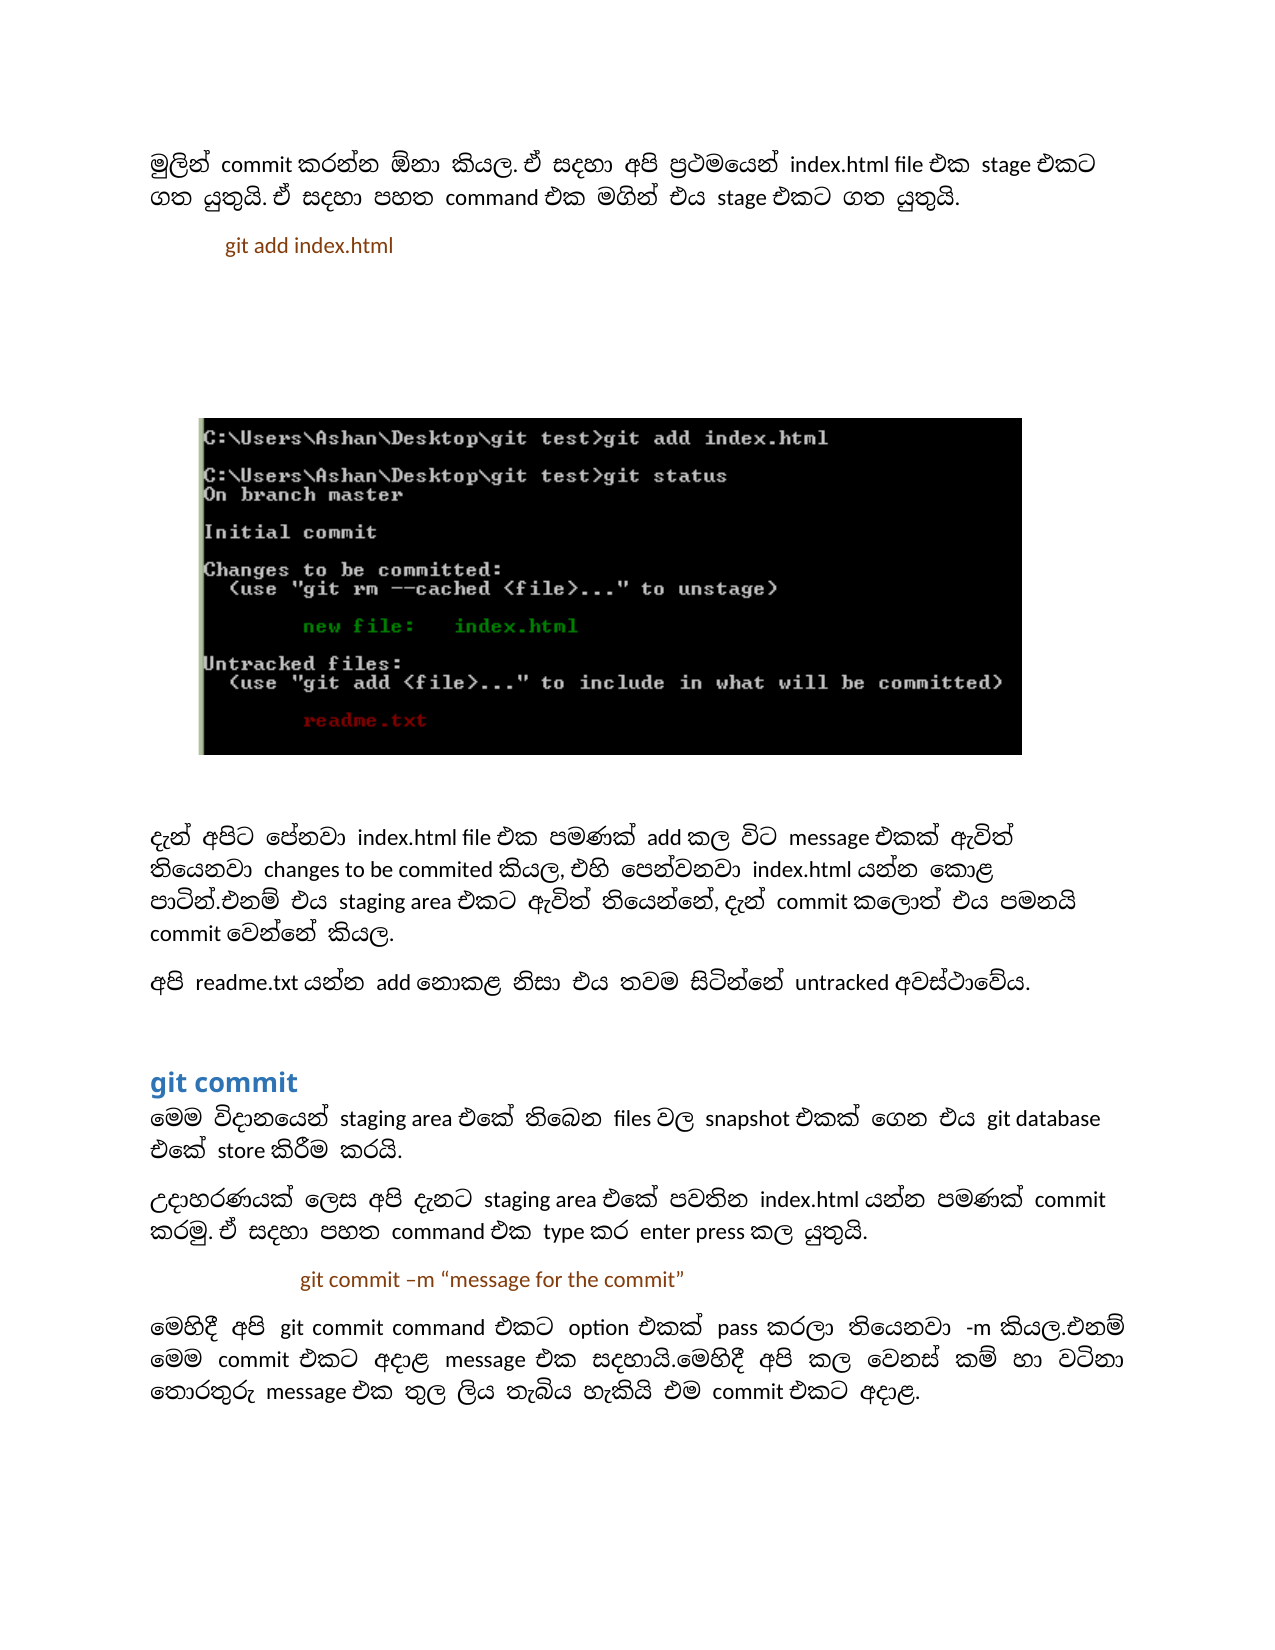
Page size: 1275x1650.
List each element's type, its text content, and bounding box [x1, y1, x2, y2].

text git commit –m “message for the commit” [300, 1265, 1125, 1293]
text අපි readme.txt යන්න add නොකළ නිසා එය තවම සිටින්නේ untracked අවස්ථාවේය. [150, 968, 1125, 998]
text මෙහිදී අපි git commit command එකට option එකක් pass කරලා තියෙනවා -m කියල.එනම් මෙම commit එකට අදාළ message එක සදහායි.මෙහිදී අපි කල වෙනස් කම් හා වටිනා තොරතුරු message එක තුල ලිය තැබිය හැකියි එම commit එකට අදාළ. [150, 1312, 1125, 1407]
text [150, 150, 1125, 212]
text උදාහරණයක් ලෙස අපි දැනට staging area එකේ පවතින index.html යන්න පමණක් commit කරමු. ඒ සදහා පහත command එක type කර enter press කල යුතුයි. [150, 1184, 1125, 1246]
text git add index.html [150, 231, 1125, 259]
text මෙම විදානයෙන් staging area එකේ තිබෙන files වල snapshot එකක් ගෙන එය git database එකේ store කිරීම කරයි. [150, 1103, 1125, 1165]
subtitle git commit [150, 1063, 1125, 1100]
text දැන් අපිට පේනවා index.html file එක පමණක් add කල විට message එකක් ඇවිත් තියෙනවා changes to be commited කියල, එහි පෙන්වනවා index.html යන්න කොළ පාටින්.එනම් එය staging area එකට ඇවිත් තියෙන්නේ, දැන් commit කලොත් එය පමනයි commit වෙන්නේ කියල. [150, 822, 1125, 949]
picture [198, 418, 1022, 755]
